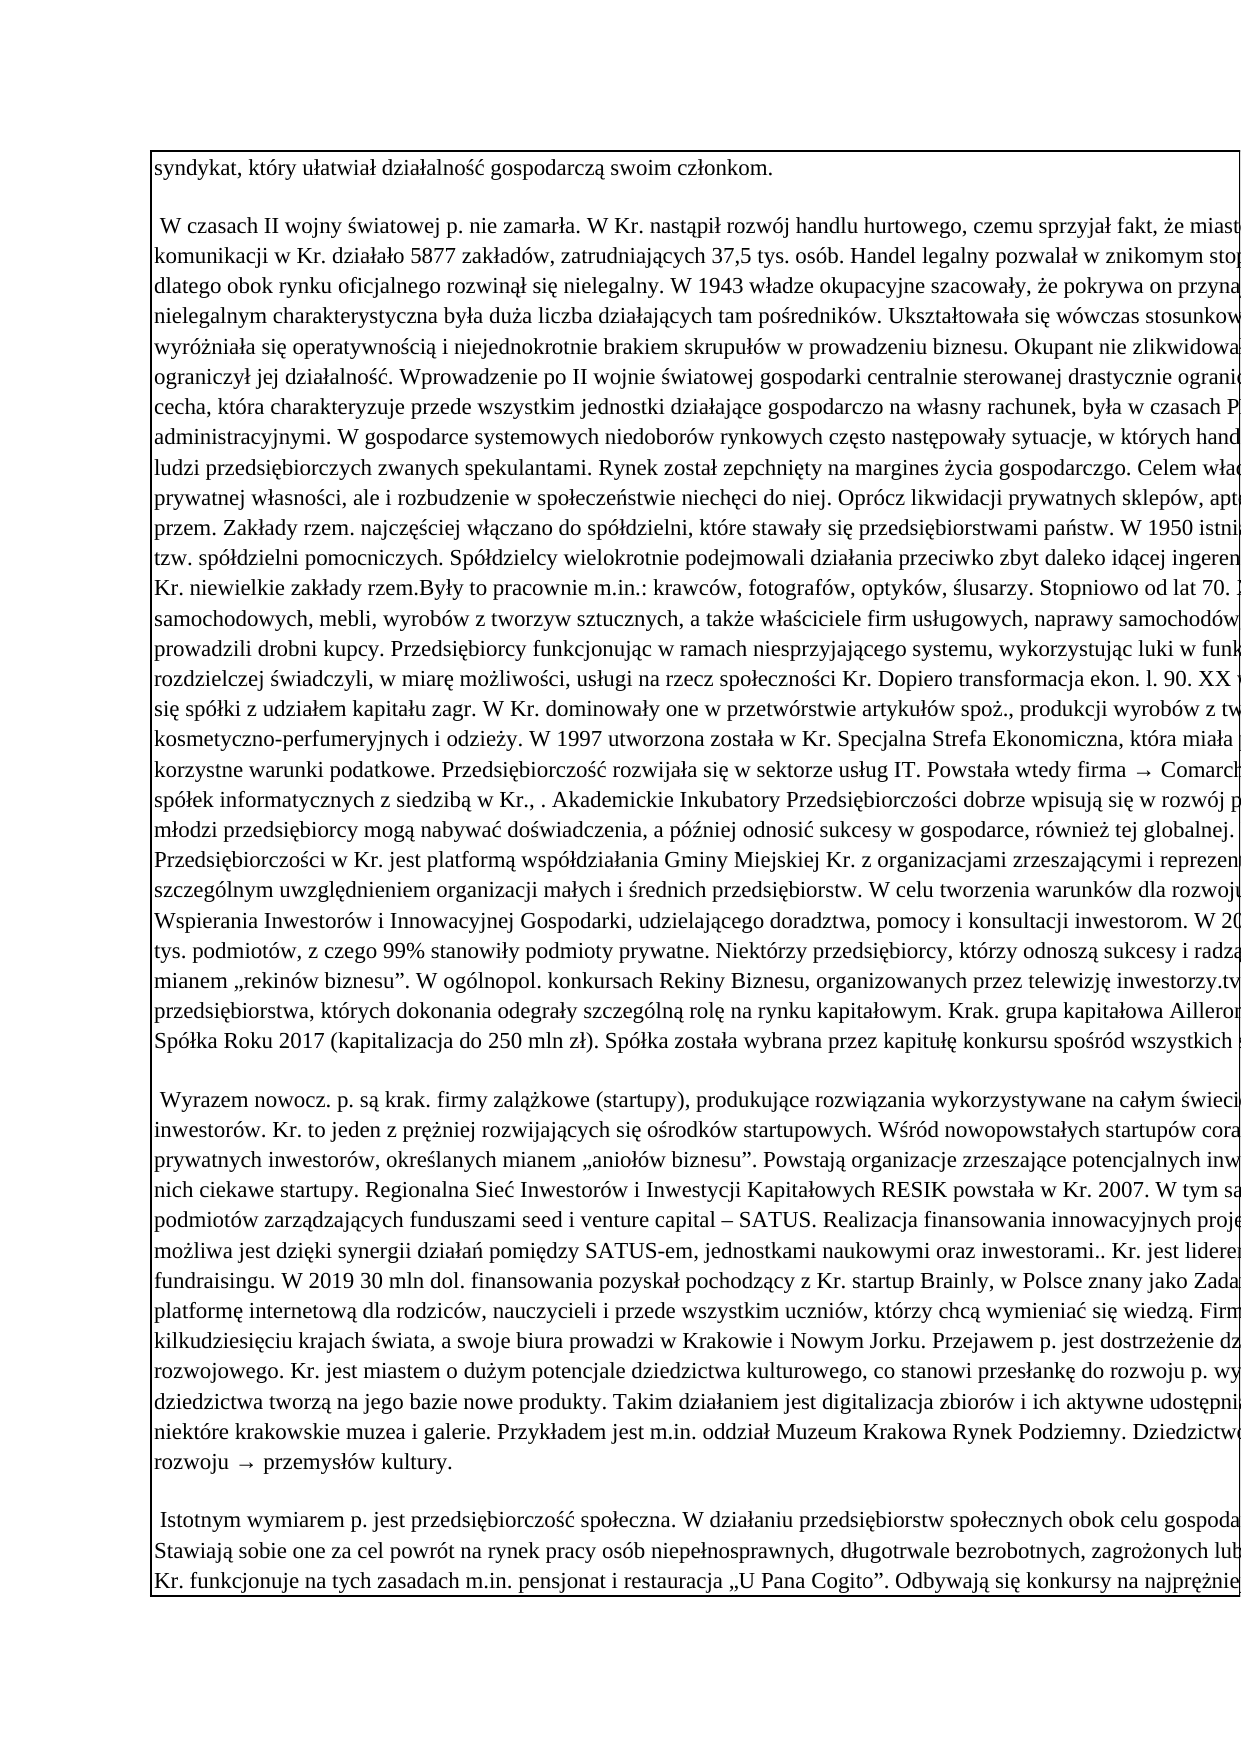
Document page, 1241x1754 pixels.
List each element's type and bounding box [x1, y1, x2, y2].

table_cell [152, 152, 1239, 1595]
